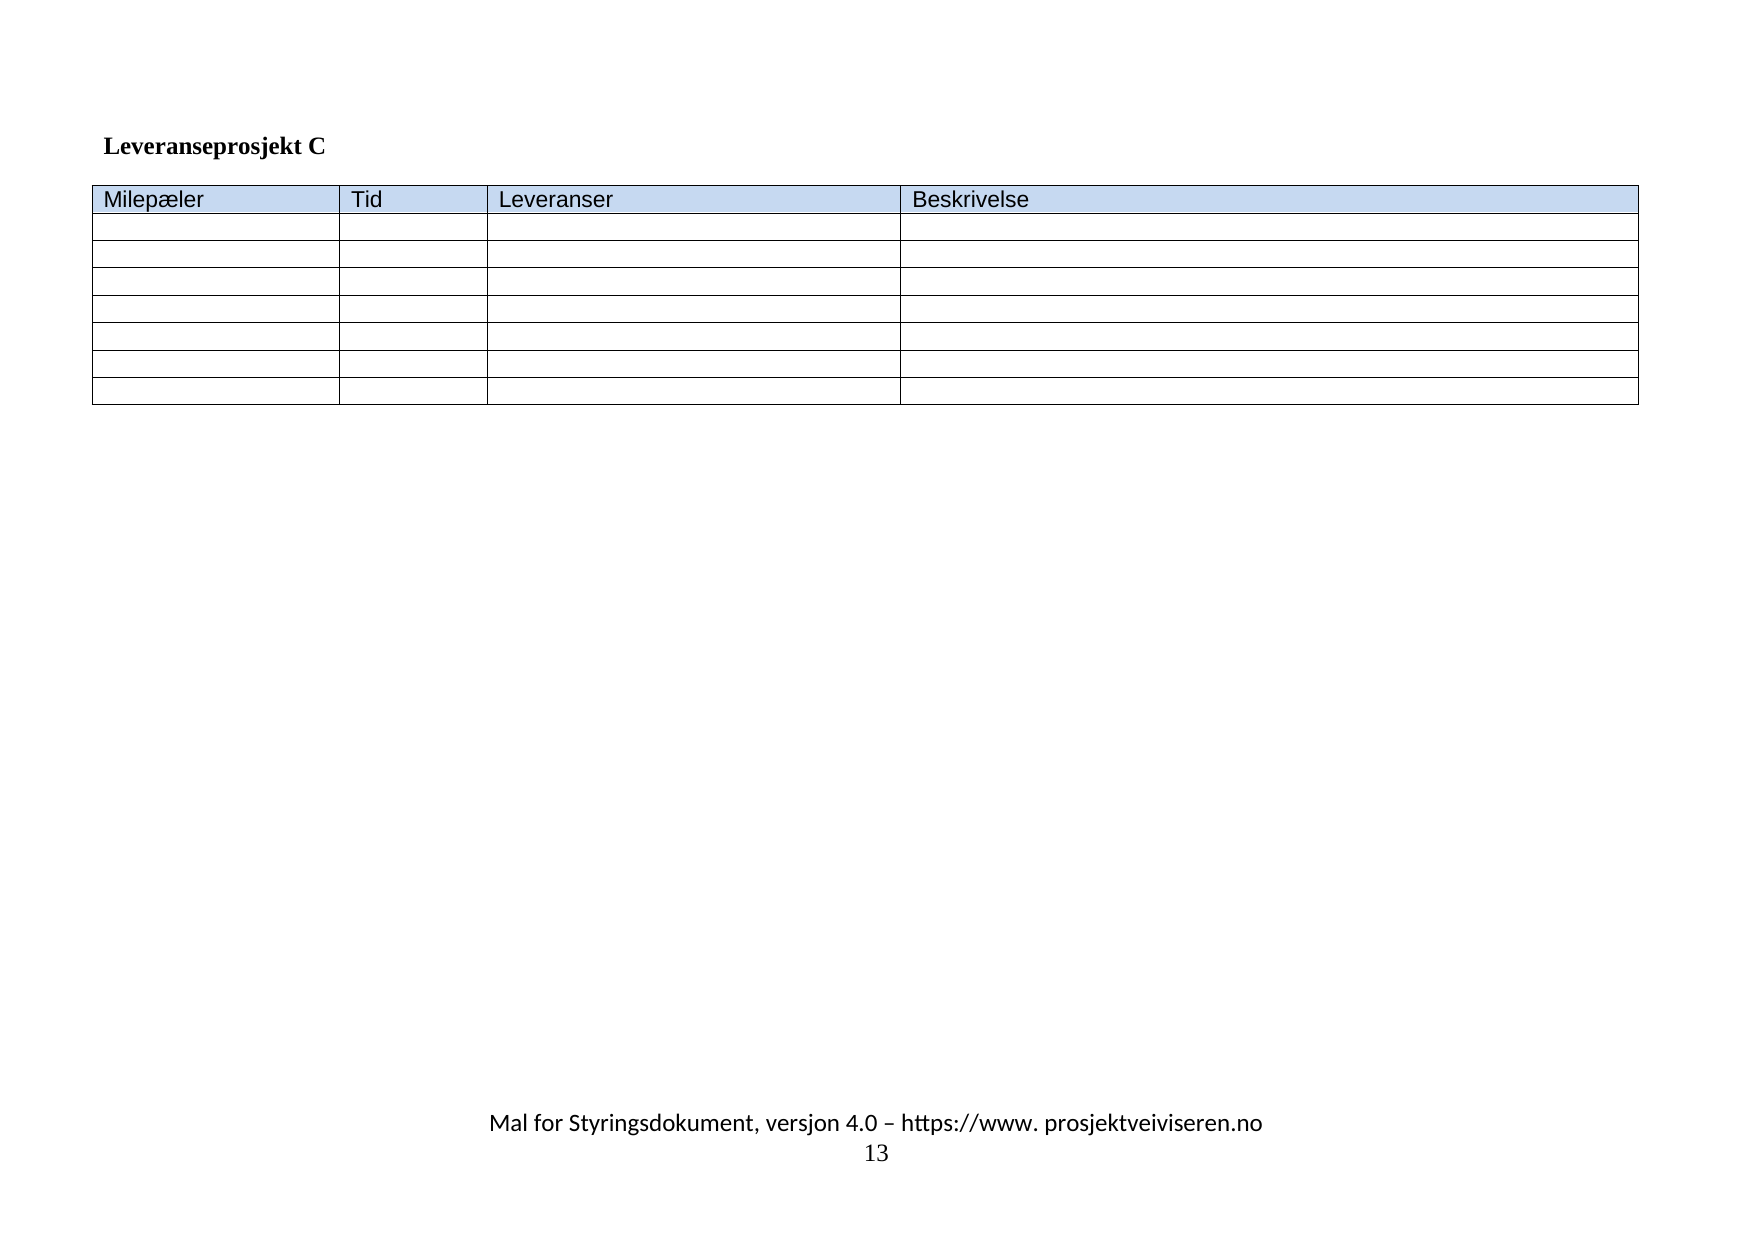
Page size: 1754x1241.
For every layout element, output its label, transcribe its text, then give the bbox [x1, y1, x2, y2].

table_cell [340, 351, 487, 377]
table_cell [488, 296, 900, 322]
table_cell [340, 378, 487, 404]
table_header Milepæler [93, 186, 339, 212]
table_cell [93, 296, 339, 322]
table_cell [93, 323, 339, 349]
table_cell [340, 296, 487, 322]
table_cell [901, 268, 1638, 295]
table_cell [488, 323, 900, 349]
table_cell [901, 296, 1638, 322]
table_header Leveranser [488, 186, 900, 212]
table_cell [340, 241, 487, 267]
table_cell [901, 214, 1638, 240]
table_cell [340, 323, 487, 349]
text Leveranseprosjekt C [103, 131, 1649, 160]
table_cell [488, 378, 900, 404]
table_cell [340, 214, 487, 240]
table_cell [901, 241, 1638, 267]
table_cell [93, 268, 339, 295]
table_cell [901, 351, 1638, 377]
table_cell [93, 378, 339, 404]
table_cell [901, 378, 1638, 404]
table_cell [488, 214, 900, 240]
table_cell [488, 268, 900, 295]
table_cell [93, 241, 339, 267]
table_cell [93, 214, 339, 240]
table_cell [488, 351, 900, 377]
table_cell [93, 351, 339, 377]
table_cell [488, 241, 900, 267]
table_header Tid [340, 186, 487, 212]
table_header Beskrivelse [901, 186, 1638, 212]
table_cell [901, 323, 1638, 349]
table_cell [340, 268, 487, 295]
